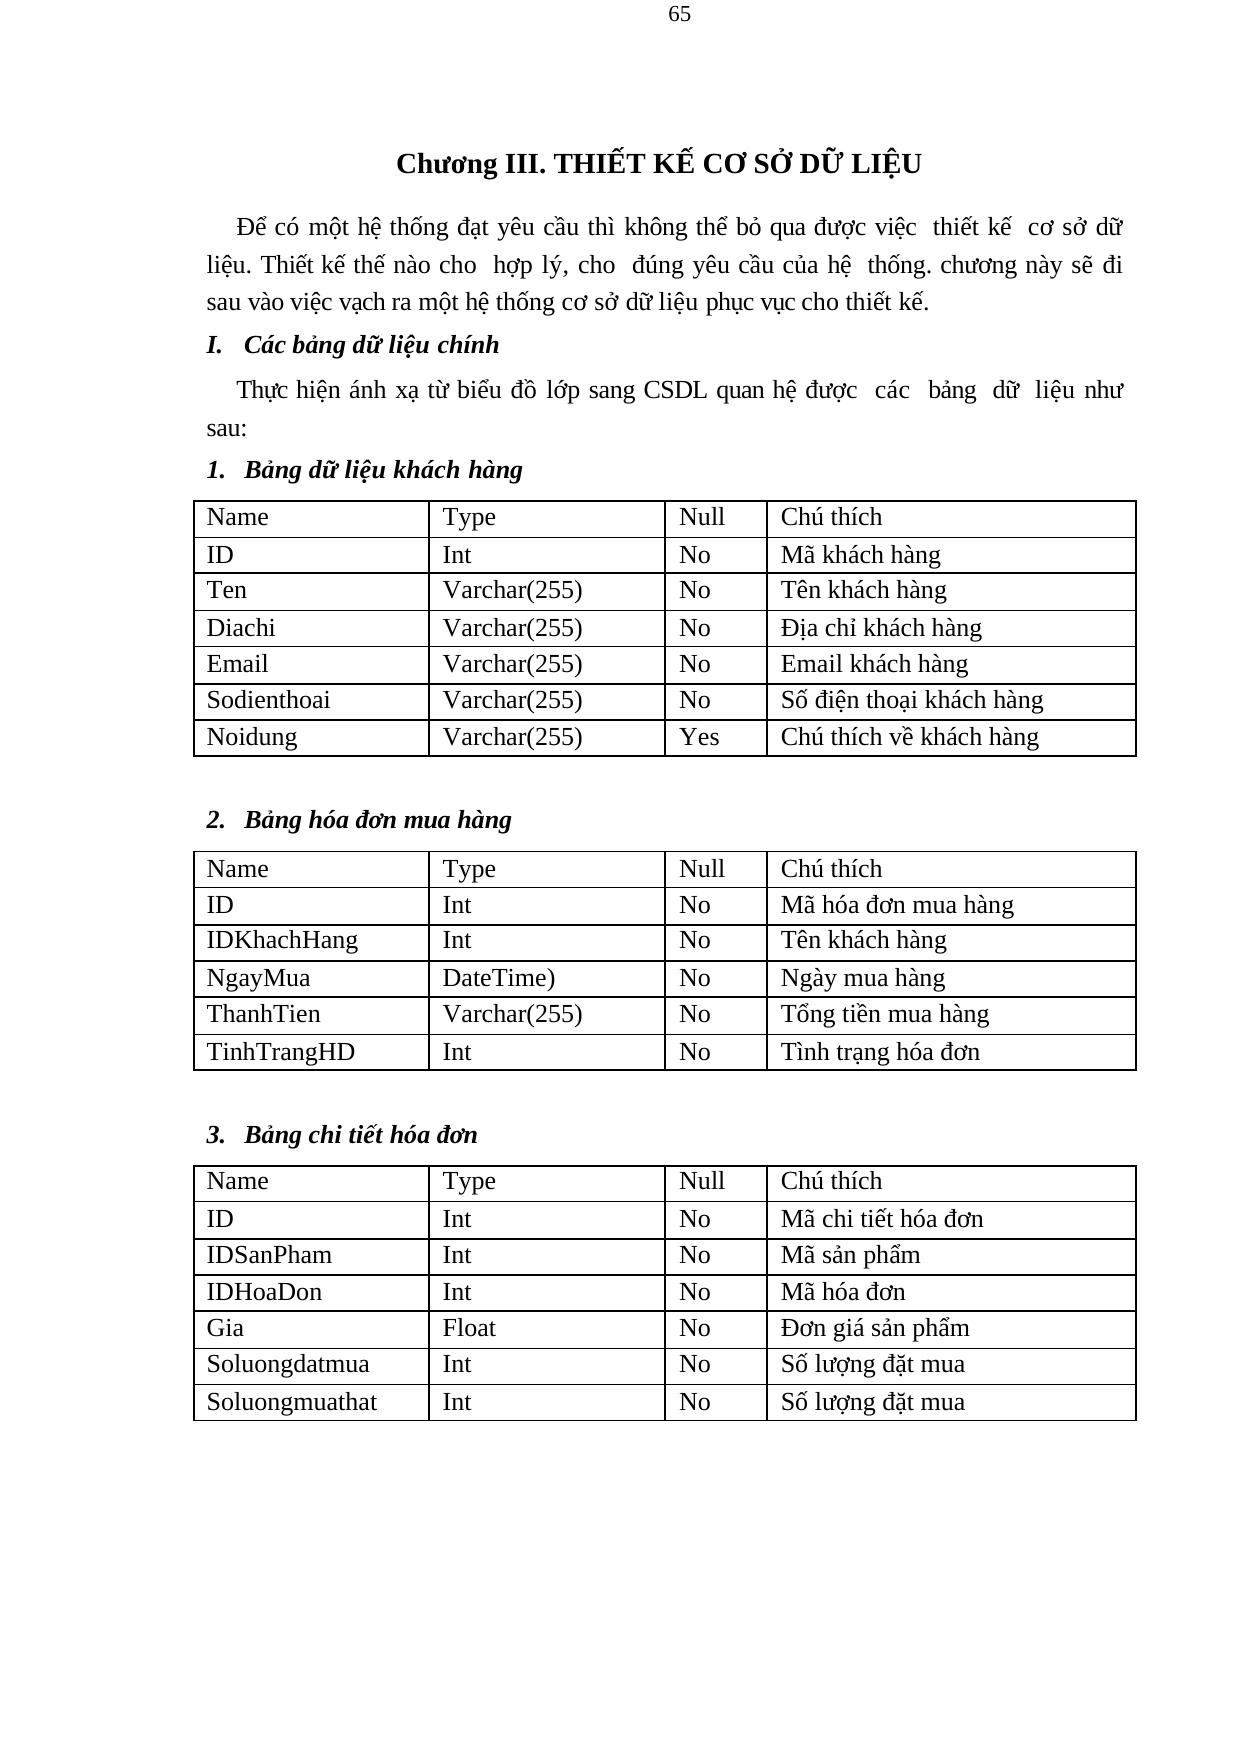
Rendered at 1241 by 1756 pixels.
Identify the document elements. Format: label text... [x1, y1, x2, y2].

list Bảng hóa đơn mua hàng [206, 804, 1184, 834]
table_cell No [666, 1385, 766, 1419]
table_cell Mã khách hàng [768, 538, 1135, 572]
table_cell Noidung [195, 721, 428, 755]
table_cell Ten [195, 574, 428, 610]
table_header Name [195, 852, 428, 887]
table_cell Varchar(255) [430, 721, 664, 755]
table_cell No [666, 926, 766, 960]
table_cell Số điện thoại khách hàng [768, 685, 1135, 719]
table_cell No [666, 1035, 766, 1069]
table_cell Tên khách hàng [768, 574, 1135, 610]
table_cell ID [195, 888, 428, 924]
table_cell Mã sản phẩm [768, 1240, 1135, 1274]
table_cell NgayMua [195, 962, 428, 996]
table_cell Yes [666, 721, 766, 755]
table_cell Int [430, 888, 664, 924]
table_cell IDKhachHang [195, 926, 428, 960]
table_cell Mã hóa đơn mua hàng [768, 888, 1135, 924]
table_cell ID [195, 1202, 428, 1238]
table_cell Varchar(255) [430, 998, 664, 1033]
table_cell Sodienthoai [195, 685, 428, 719]
table_cell TinhTrangHD [195, 1035, 428, 1069]
table_cell No [666, 962, 766, 996]
table_cell Gia [195, 1312, 428, 1348]
table_header Type [430, 502, 664, 536]
table_cell Email khách hàng [768, 647, 1135, 683]
table_header Name [195, 502, 428, 536]
table_header Null [666, 852, 766, 887]
subtitle Chương III. THIẾT KẾ CƠ SỞ DỮ LIỆU [396, 146, 1184, 179]
table_cell Soluongdatmua [195, 1349, 428, 1384]
table_cell No [666, 611, 766, 646]
table_cell Tổng tiền mua hàng [768, 998, 1135, 1033]
table_cell No [666, 1349, 766, 1384]
table_cell Chú thích về khách hàng [768, 721, 1135, 755]
table_cell Int [430, 1202, 664, 1238]
table_header Null [666, 502, 766, 536]
table_cell Int [430, 1349, 664, 1384]
table_cell No [666, 888, 766, 924]
table_cell Varchar(255) [430, 685, 664, 719]
subtitle Các bảng dữ liệu chính [206, 329, 1184, 359]
table_header Chú thích [768, 502, 1135, 536]
table_header Name [195, 1167, 428, 1201]
table_cell No [666, 685, 766, 719]
table_cell Int [430, 926, 664, 960]
table_header Chú thích [768, 852, 1135, 887]
table_cell Varchar(255) [430, 611, 664, 646]
table_header Null [666, 1167, 766, 1201]
table_cell DateTime) [430, 962, 664, 996]
table_cell Varchar(255) [430, 574, 664, 610]
table_cell Mã hóa đơn [768, 1276, 1135, 1310]
table_cell Diachi [195, 611, 428, 646]
table_cell No [666, 1276, 766, 1310]
table_cell Int [430, 538, 664, 572]
table_cell IDHoaDon [195, 1276, 428, 1310]
table_cell Tên khách hàng [768, 926, 1135, 960]
table_cell No [666, 998, 766, 1033]
table_cell Email [195, 647, 428, 683]
table_cell Int [430, 1385, 664, 1419]
table_cell Float [430, 1312, 664, 1348]
table_cell Tình trạng hóa đơn [768, 1035, 1135, 1069]
table_cell IDSanPham [195, 1240, 428, 1274]
text Thực hiện ánh xạ từ biểu đồ lớp sang CSDL quan hệ được các bảng dữ liệu như sau: [206, 374, 1123, 442]
table_cell ThanhTien [195, 998, 428, 1033]
table_cell No [666, 1240, 766, 1274]
table_cell No [666, 574, 766, 610]
subtitle Bảng dữ liệu khách hàng [206, 454, 1184, 484]
table_cell Int [430, 1035, 664, 1069]
table_header Type [430, 852, 664, 887]
table_cell No [666, 1202, 766, 1238]
table_cell Int [430, 1240, 664, 1274]
table_cell Địa chỉ khách hàng [768, 611, 1135, 646]
table_cell Varchar(255) [430, 647, 664, 683]
table_header Chú thích [768, 1167, 1135, 1201]
table_cell Mã chi tiết hóa đơn [768, 1202, 1135, 1238]
table_cell ID [195, 538, 428, 572]
table_cell Số lượng đặt mua [768, 1349, 1135, 1384]
table_cell Ngày mua hàng [768, 962, 1135, 996]
table_cell No [666, 1312, 766, 1348]
list Bảng chi tiết hóa đơn [206, 1119, 1184, 1149]
table_cell No [666, 647, 766, 683]
table_cell Số lượng đặt mua [768, 1385, 1135, 1419]
table_cell Int [430, 1276, 664, 1310]
table_cell No [666, 538, 766, 572]
text Để có một hệ thống đạt yêu cầu thì không thể bỏ qua được việc thiết kế cơ sở dữ liệu. Thiết kế thế nào cho hợp lý, cho đúng yêu cầu của hệ thống. chương này sẽ đi sau vào việc vạch ra một hệ thống cơ sở dữ liệu phục vục cho thiết kế. [206, 211, 1123, 316]
table_cell Đơn giá sản phẩm [768, 1312, 1135, 1348]
table_header Type [430, 1167, 664, 1201]
table_cell Soluongmuathat [195, 1385, 428, 1419]
